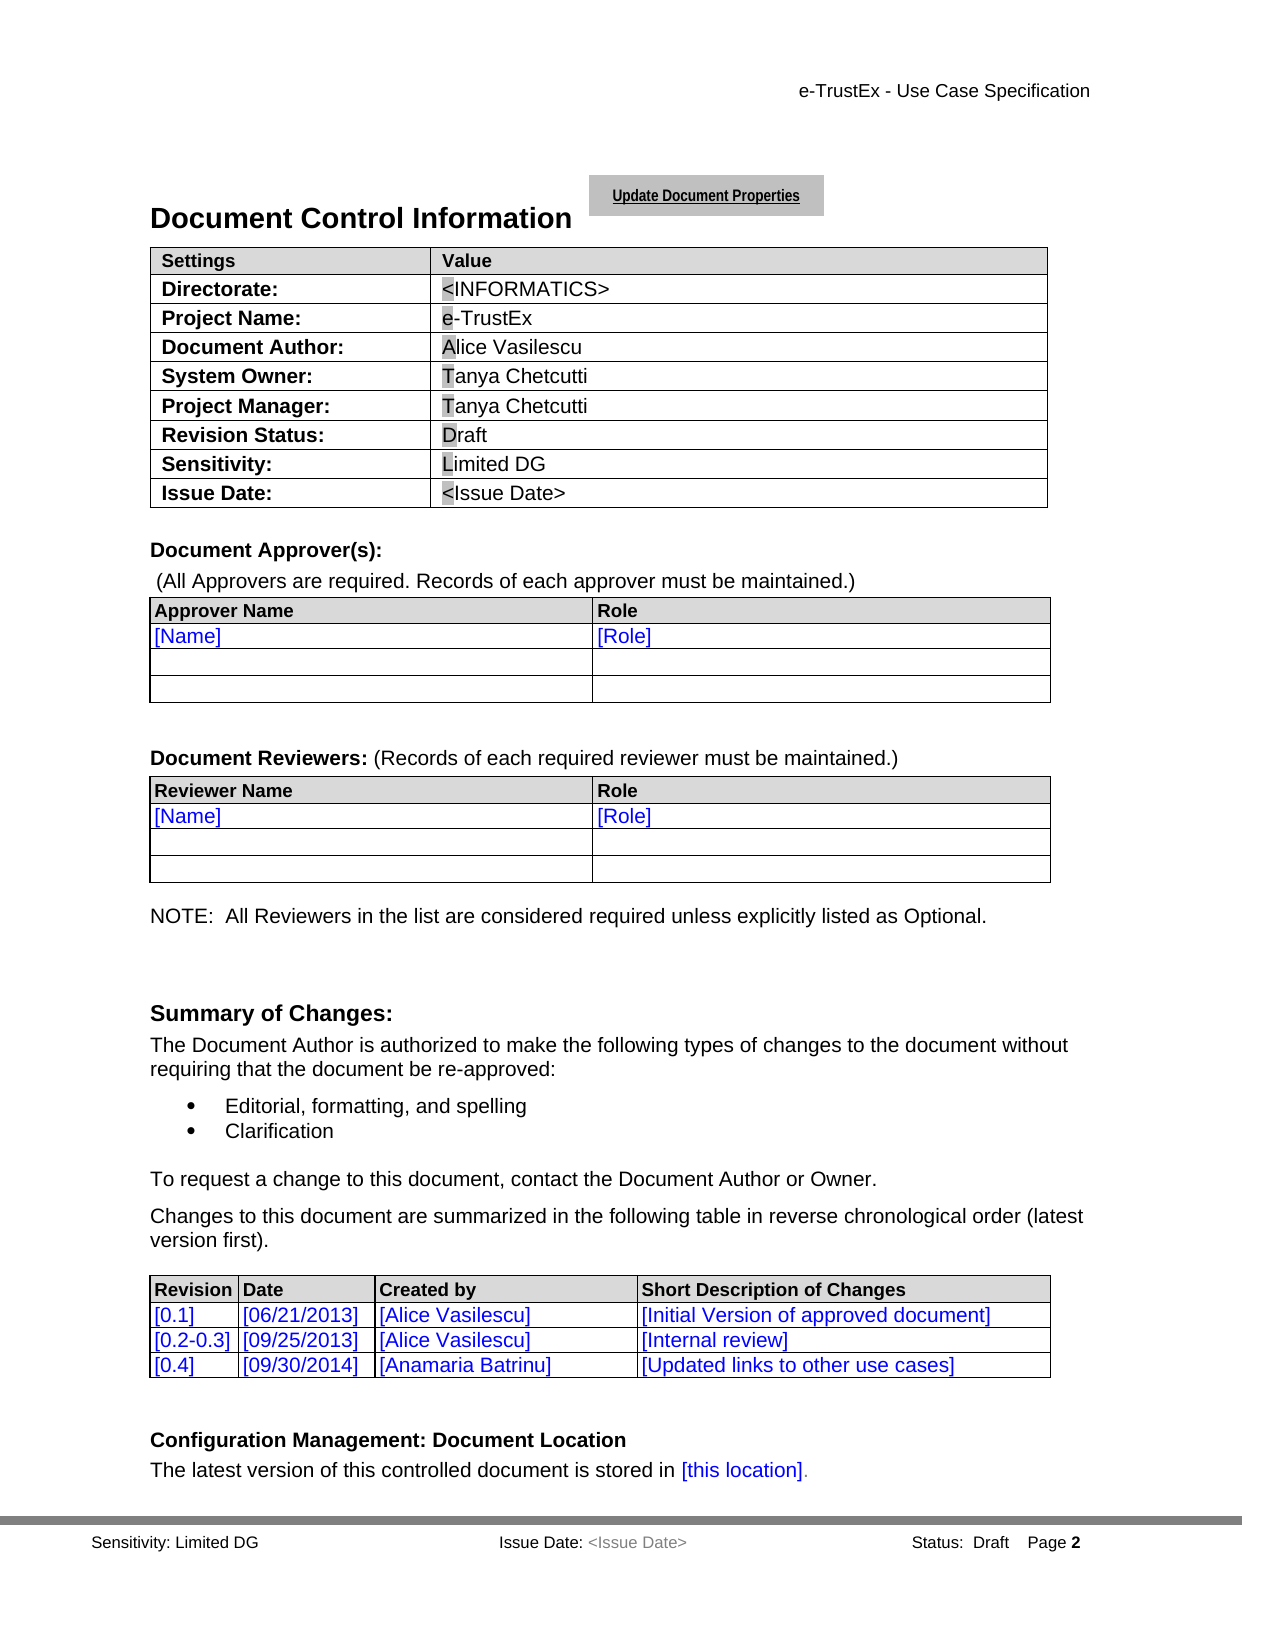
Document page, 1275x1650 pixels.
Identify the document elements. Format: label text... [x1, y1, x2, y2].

table_cell Alice Vasilescu [431, 333, 1047, 361]
table_header Revision [151, 1276, 238, 1302]
table_cell [Alice Vasilescu] [376, 1303, 637, 1327]
table_cell [0.4] [151, 1353, 238, 1377]
table_cell Tanya Chetcutti [431, 391, 1047, 419]
text To request a change to this document, contact the Document Author or Owner. [150, 1167, 1125, 1191]
table_cell [151, 649, 592, 675]
table_header Role [593, 777, 1050, 803]
table_header Created by [376, 1276, 637, 1302]
table_cell [Anamaria Batrinu] [376, 1353, 637, 1377]
table_cell [593, 856, 1050, 882]
table_header Value [431, 248, 1047, 274]
table_cell e-TrustEx [431, 304, 1047, 332]
table_cell [Name] [151, 624, 592, 648]
text NOTE: All Reviewers in the list are considered required unless explicitly listed as Optional. [150, 904, 1125, 928]
table_cell [Role] [593, 804, 1050, 828]
text The Document Author is authorized to make the following types of changes to the document without requiring that the document be re-approved: [150, 1033, 1125, 1081]
table_header Approver Name [151, 598, 592, 623]
table_cell [593, 649, 1050, 675]
table_cell [0.2-0.3] [151, 1328, 238, 1352]
table_cell [09/30/2014] [239, 1353, 374, 1377]
table_cell [09/25/2013] [239, 1328, 374, 1352]
text Document Reviewers: (Records of each required reviewer must be maintained.) [150, 746, 1125, 770]
table_cell System Owner: [151, 362, 430, 390]
text (All Approvers are required. Records of each approver must be maintained.) [150, 568, 1125, 592]
table_cell [593, 829, 1050, 855]
table_cell [Name] [151, 804, 592, 828]
table_cell Draft [431, 421, 1047, 449]
table_cell Issue Date: [151, 479, 430, 507]
table_cell [Role] [593, 624, 1050, 648]
table_cell Revision Status: [151, 421, 430, 449]
table_cell [151, 829, 592, 855]
table_header Short Description of Changes [638, 1276, 1050, 1302]
text Changes to this document are summarized in the following table in reverse chronological order (latest version first). [150, 1203, 1125, 1251]
table_cell [0.1] [151, 1303, 238, 1327]
table_header Reviewer Name [151, 777, 592, 803]
table_cell Project Manager: [151, 391, 430, 419]
table_cell Directorate: [151, 275, 430, 303]
table_cell Sensitivity: [151, 450, 430, 478]
table_cell [Updated links to other use cases] [638, 1353, 1050, 1377]
text The latest version of this controlled document is stored in [this location]. [150, 1458, 1125, 1482]
text Configuration Management: Document Location [150, 1427, 1125, 1451]
table_cell <INFORMATICS> [431, 275, 1047, 303]
text Document Control Information [150, 175, 1125, 234]
text Summary of Changes: [150, 1000, 1125, 1026]
list Editorial, formatting, and spelling [187, 1093, 1125, 1118]
table_cell [151, 676, 592, 702]
table_cell Limited DG [431, 450, 1047, 478]
table_header Date [239, 1276, 374, 1302]
table_cell [06/21/2013] [239, 1303, 374, 1327]
table_cell [593, 676, 1050, 702]
table_cell [Alice Vasilescu] [376, 1328, 637, 1352]
list Clarification [187, 1118, 1125, 1143]
table_header Settings [151, 248, 430, 274]
table_cell <Issue Date> [431, 479, 1047, 507]
table_cell Project Name: [151, 304, 430, 332]
table_header Role [593, 598, 1050, 623]
table_cell [151, 856, 592, 882]
text Document Approver(s): [150, 538, 1125, 562]
table_cell Tanya Chetcutti [431, 362, 1047, 390]
table_cell [Initial Version of approved document] [638, 1303, 1050, 1327]
table_cell [Internal review] [638, 1328, 1050, 1352]
table_cell Document Author: [151, 333, 430, 361]
